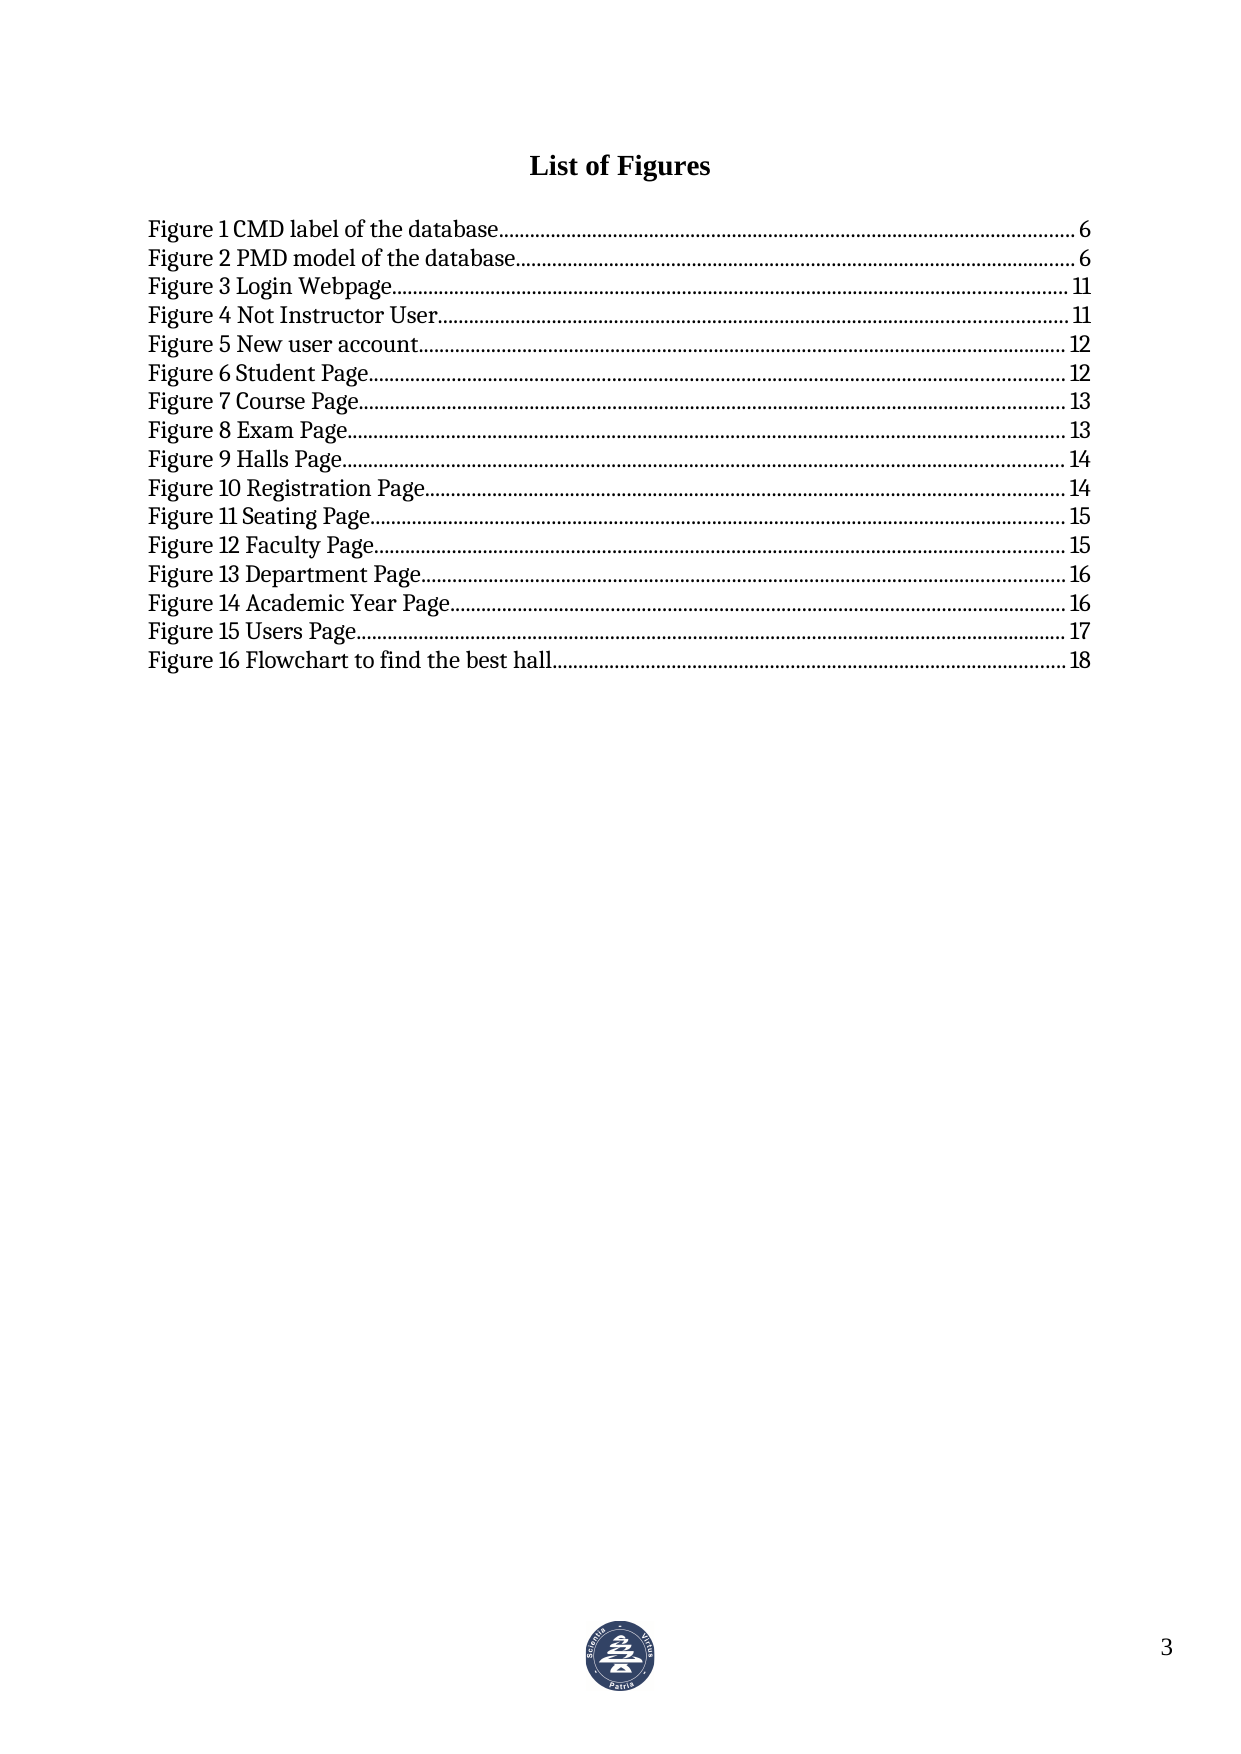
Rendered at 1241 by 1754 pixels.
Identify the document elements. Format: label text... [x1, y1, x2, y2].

text Figure 7 Course Page 13 [148, 387, 1092, 416]
text Figure 3 Login Webpage 11 [148, 272, 1092, 301]
text Figure 13 Department Page 16 [148, 560, 1092, 588]
text Figure 6 Student Page 12 [148, 358, 1092, 387]
text List of Figures [148, 148, 1092, 181]
text Figure 1 CMD label of the database 6 [148, 215, 1092, 243]
text Figure 2 PMD model of the database 6 [148, 243, 1092, 272]
text Figure 10 Registration Page 14 [148, 473, 1092, 502]
text Figure 12 Faculty Page 15 [148, 531, 1092, 560]
text Figure 4 Not Instructor User 11 [148, 301, 1092, 330]
text Figure 5 New user account 12 [148, 330, 1092, 358]
text Figure 11 Seating Page 15 [148, 502, 1092, 531]
text Figure 8 Exam Page 13 [148, 416, 1092, 445]
picture [585, 1621, 655, 1691]
text Figure 14 Academic Year Page 16 [148, 588, 1092, 617]
text Figure 9 Halls Page 14 [148, 445, 1092, 473]
text Figure 15 Users Page 17 [148, 617, 1092, 646]
text Figure 16 Flowchart to find the best hall 18 [148, 646, 1092, 675]
